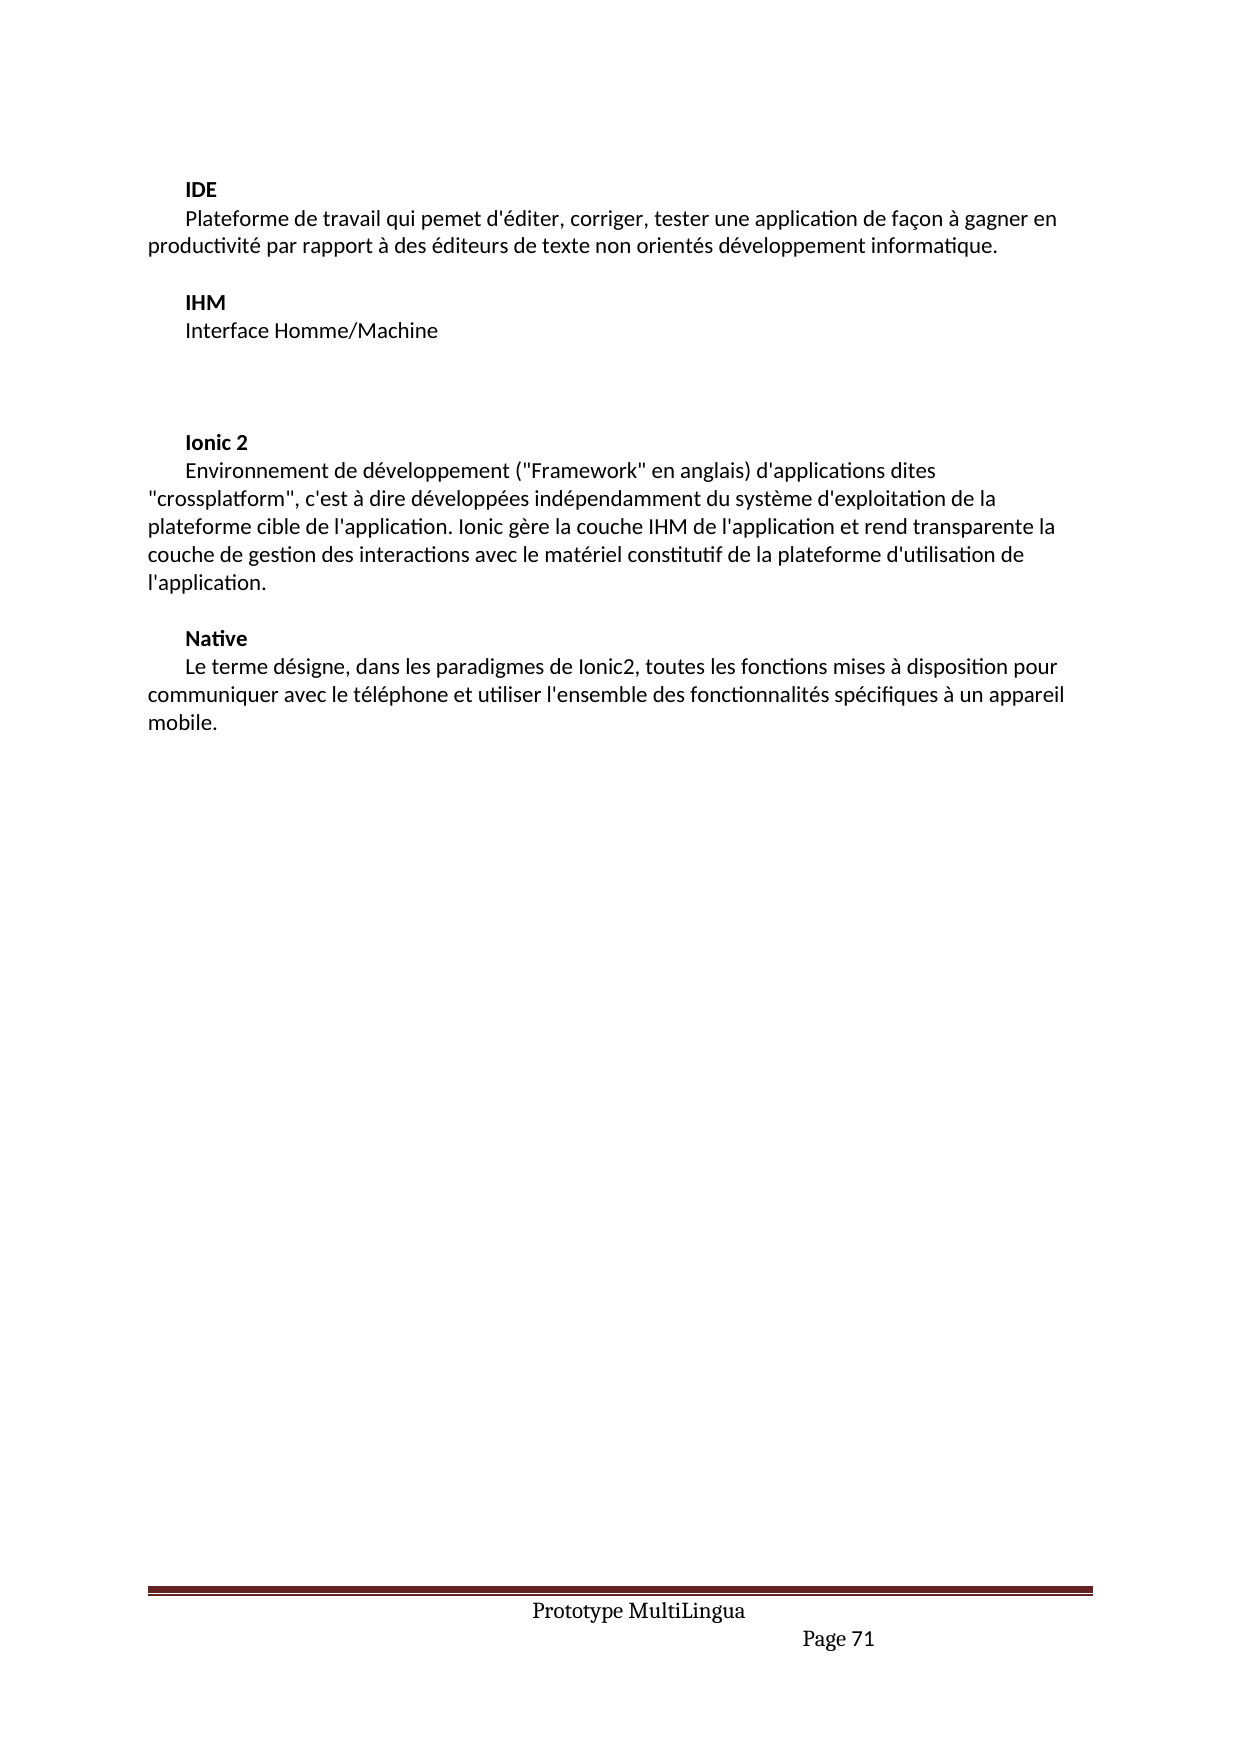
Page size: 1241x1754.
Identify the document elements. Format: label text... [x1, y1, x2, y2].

text IDE [148, 176, 1093, 204]
text Native [148, 624, 1093, 652]
text Ionic 2 [148, 428, 1093, 456]
text Interface Homme/Machine [148, 316, 1093, 344]
text Environnement de développement ("Framework" en anglais) d'applications dites "crossplatform", c'est à dire développées indépendamment du système d'exploitation de la plateforme cible de l'application. Ionic gère la couche IHM de l'application et rend transparente la couche de gestion des interactions avec le matériel constitutif de la plateforme d'utilisation de l'application. [148, 456, 1093, 596]
text Plateforme de travail qui pemet d'éditer, corriger, tester une application de façon à gagner en productivité par rapport à des éditeurs de texte non orientés développement informatique. [148, 204, 1093, 260]
text IHM [148, 288, 1093, 316]
text Le terme désigne, dans les paradigmes de Ionic2, toutes les fonctions mises à disposition pour communiquer avec le téléphone et utiliser l'ensemble des fonctionnalités spécifiques à un appareil mobile. [148, 652, 1093, 736]
